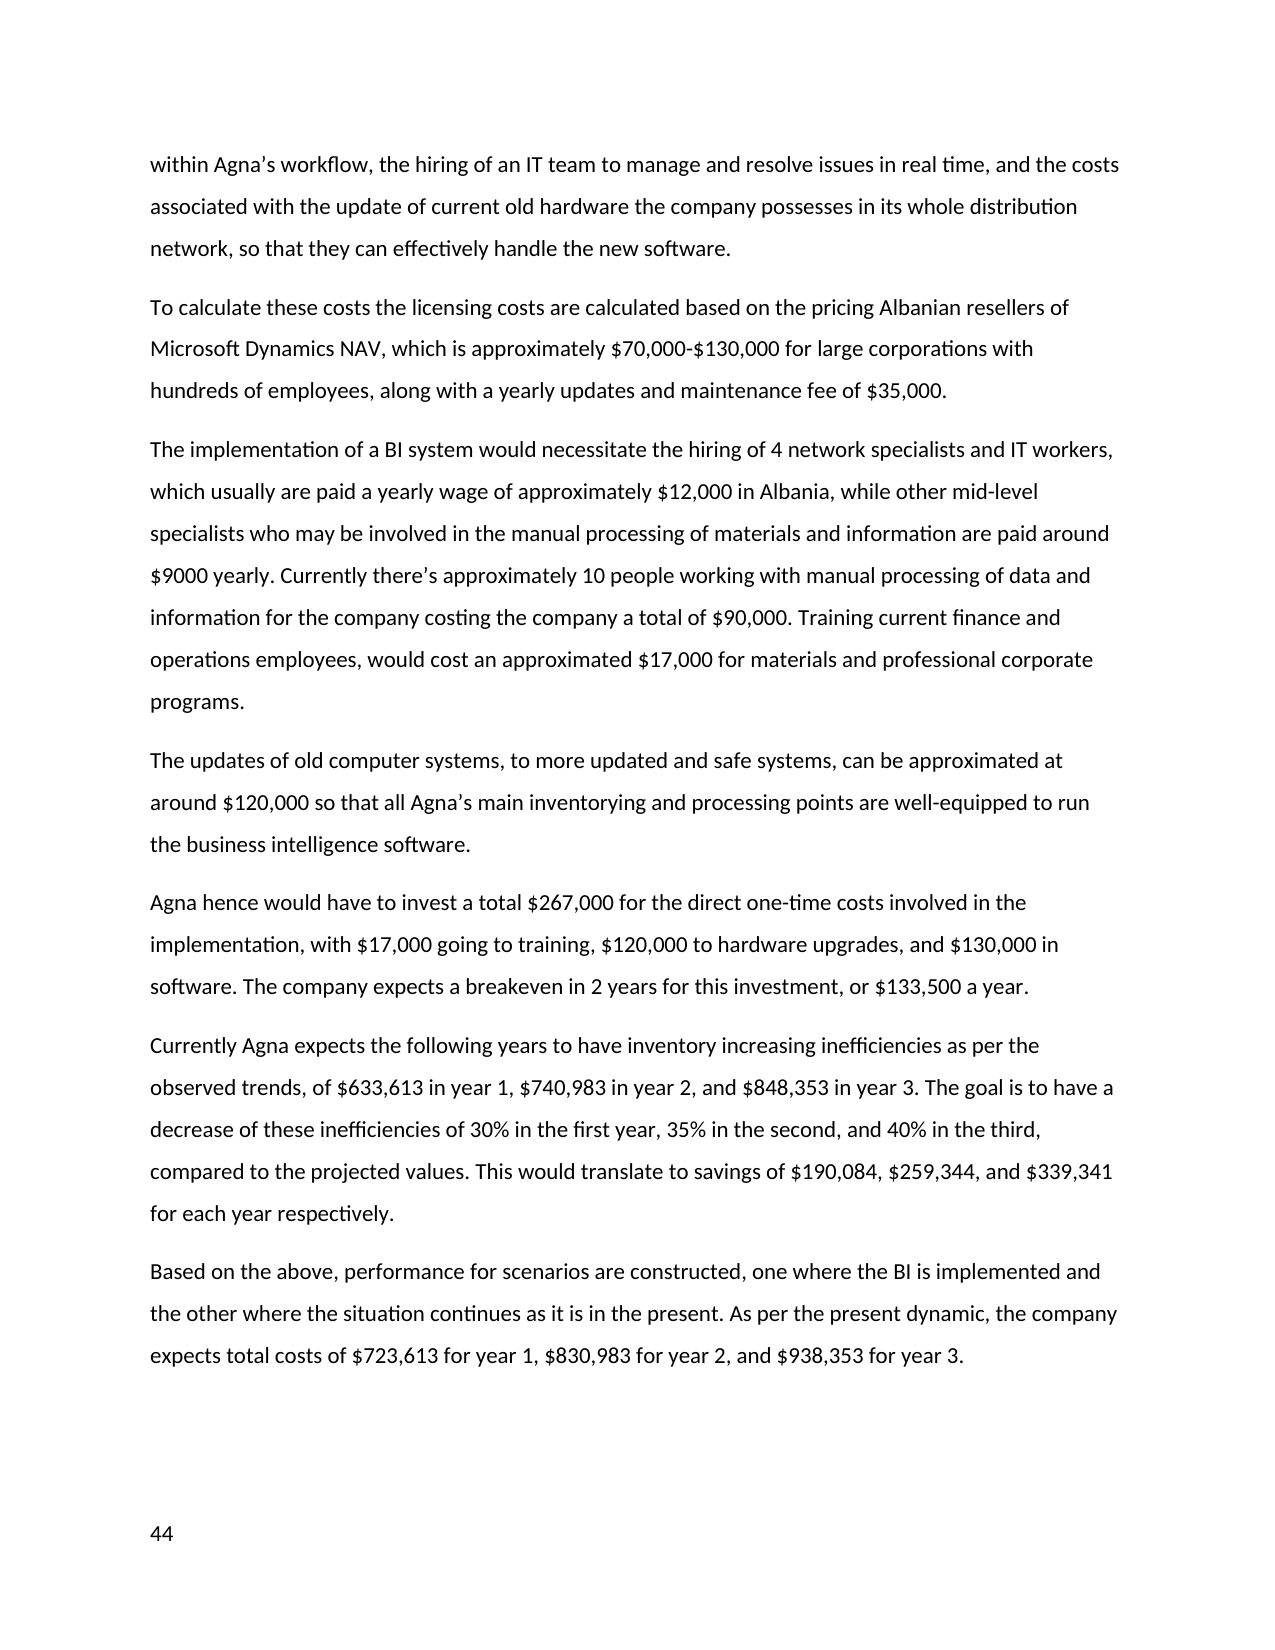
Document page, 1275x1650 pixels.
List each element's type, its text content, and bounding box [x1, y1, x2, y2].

text To calculate these costs the licensing costs are calculated based on the pricing Albanian resellers of Microsoft Dynamics NAV, which is approximately $70,000-$130,000 for large corporations with hundreds of employees, along with a yearly updates and maintenance fee of $35,000. [150, 293, 1125, 404]
text Based on the above, performance for scenarios are constructed, one where the BI is implemented and the other where the situation continues as it is in the present. As per the present dynamic, the company expects total costs of $723,613 for year 1, $830,983 for year 2, and $938,353 for year 3. [150, 1257, 1125, 1369]
text The implementation of a BI system would necessitate the hiring of 4 network specialists and IT workers, which usually are paid a yearly wage of approximately $12,000 in Albania, while other mid-level specialists who may be involved in the manual processing of materials and information are paid around $9000 yearly. Currently there’s approximately 10 people working with manual processing of data and information for the company costing the company a total of $90,000. Training current finance and operations employees, would cost an approximated $17,000 for materials and professional corporate programs. [150, 435, 1125, 715]
text Agna hence would have to invest a total $267,000 for the direct one-time costs involved in the implementation, with $17,000 going to training, $120,000 to hardware upgrades, and $130,000 in software. The company expects a breakeven in 2 years for this investment, or $133,500 a year. [150, 888, 1125, 1000]
text The updates of old computer systems, to more updated and safe systems, can be approximated at around $120,000 so that all Agna’s main inventorying and processing points are well-equipped to run the business intelligence software. [150, 746, 1125, 858]
text Currently Agna expects the following years to have inventory increasing inefficiencies as per the observed trends, of $633,613 in year 1, $740,983 in year 2, and $848,353 in year 3. The goal is to have a decrease of these inefficiencies of 30% in the first year, 35% in the second, and 40% in the third, compared to the projected values. This would translate to savings of $190,084, $259,344, and $339,341 for each year respectively. [150, 1031, 1125, 1227]
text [150, 150, 1125, 262]
